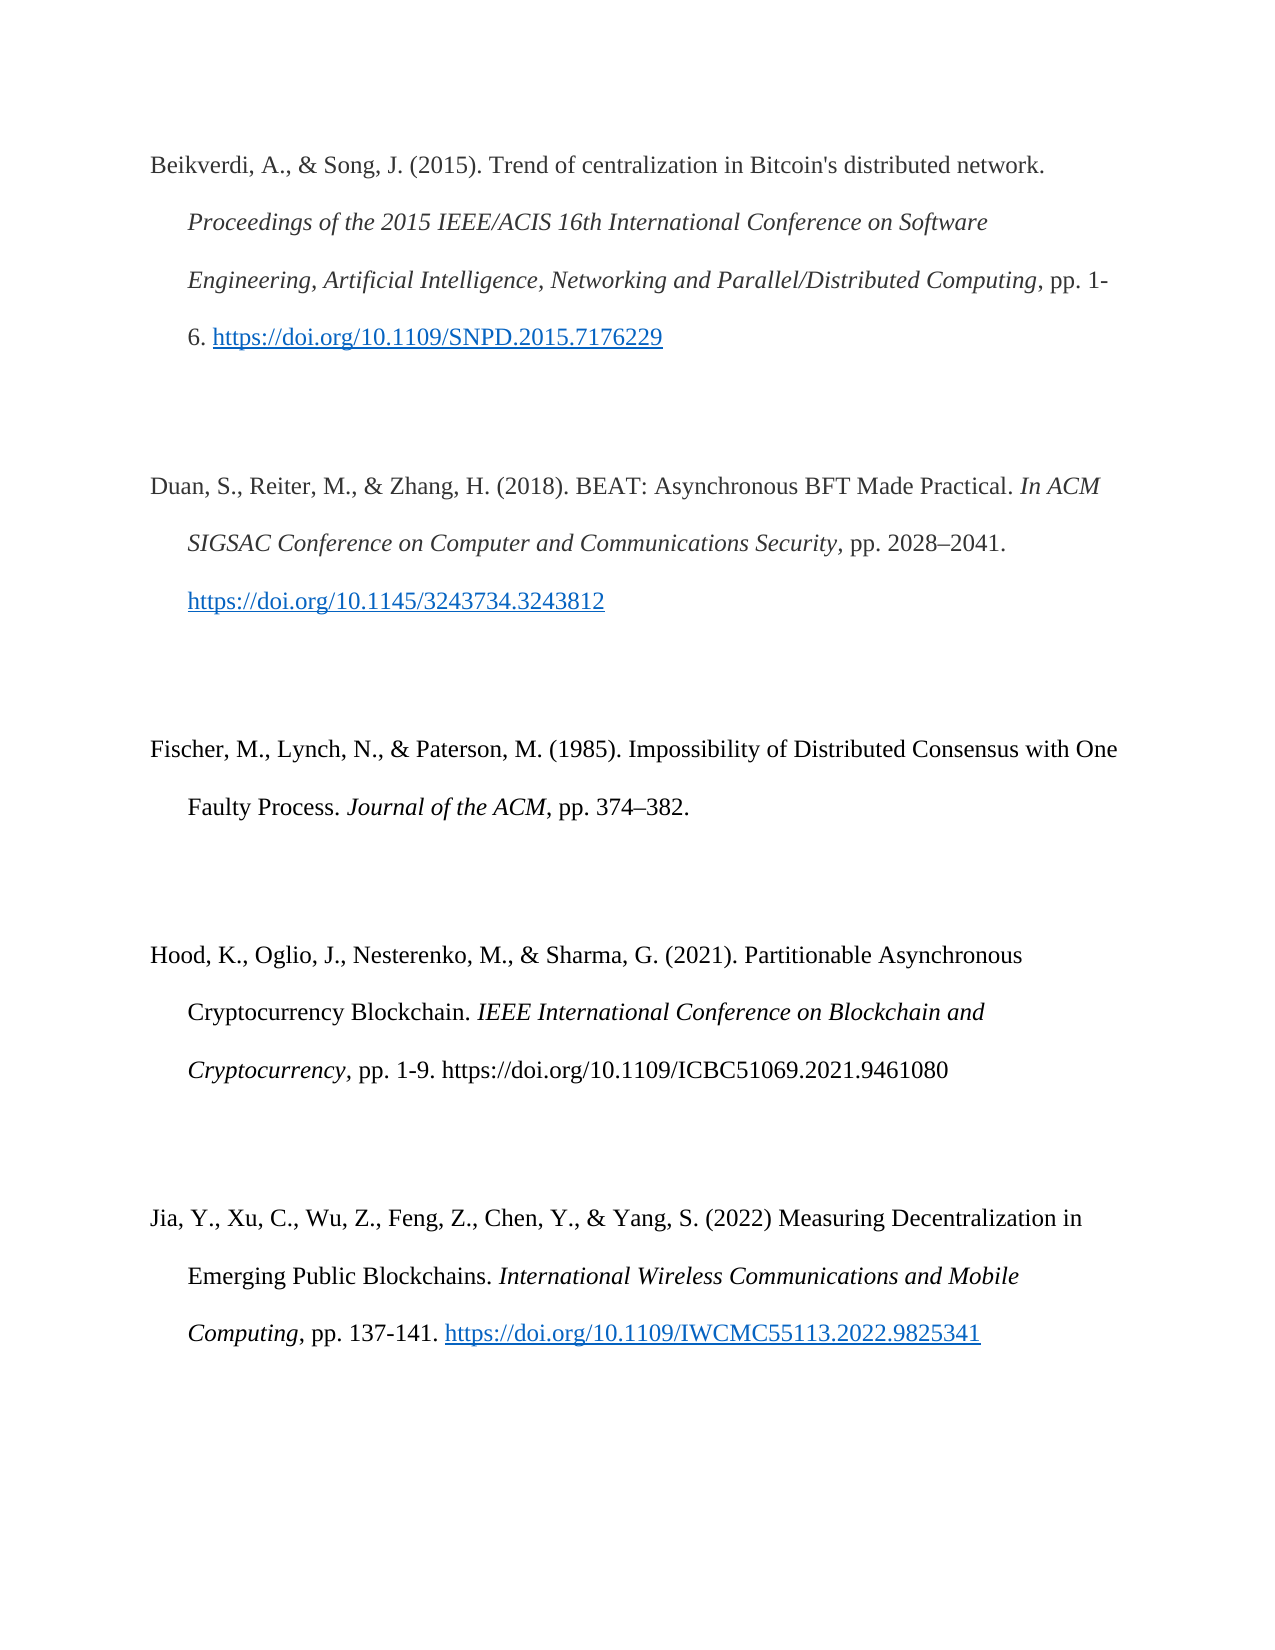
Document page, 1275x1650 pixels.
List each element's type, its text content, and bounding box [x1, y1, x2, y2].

text Hood, K., Oglio, J., Nesterenko, M., & Sharma, G. (2021). Partitionable Asynchronous Cryptocurrency Blockchain. IEEE International Conference on Blockchain and Cryptocurrency, pp. 1-9. https://doi.org/10.1109/ICBC51069.2021.9461080 [150, 940, 1125, 1084]
text Duan, S., Reiter, M., & Zhang, H. (2018). BEAT: Asynchronous BFT Made Practical. In ACM SIGSAC Conference on Computer and Communications Security, pp. 2028–2041. https://doi.org/10.1145/3243734.3243812 [150, 471, 1125, 614]
text Fischer, M., Lynch, N., & Paterson, M. (1985). Impossibility of Distributed Consensus with One Faulty Process. Journal of the ACM, pp. 374–382. [150, 734, 1125, 820]
text Beikverdi, A., & Song, J. (2015). Trend of centralization in Bitcoin's distributed network. Proceedings of the 2015 IEEE/ACIS 16th International Conference on Software Engineering, Artificial Intelligence, Networking and Parallel/Distributed Computing, pp. 1-6. https://doi.org/10.1109/SNPD.2015.7176229 [150, 150, 1125, 351]
text Jia, Y., Xu, C., Wu, Z., Feng, Z., Chen, Y., & Yang, S. (2022) Measuring Decentralization in Emerging Public Blockchains. International Wireless Communications and Mobile Computing, pp. 137-141. https://doi.org/10.1109/IWCMC55113.2022.9825341 [150, 1203, 1125, 1347]
